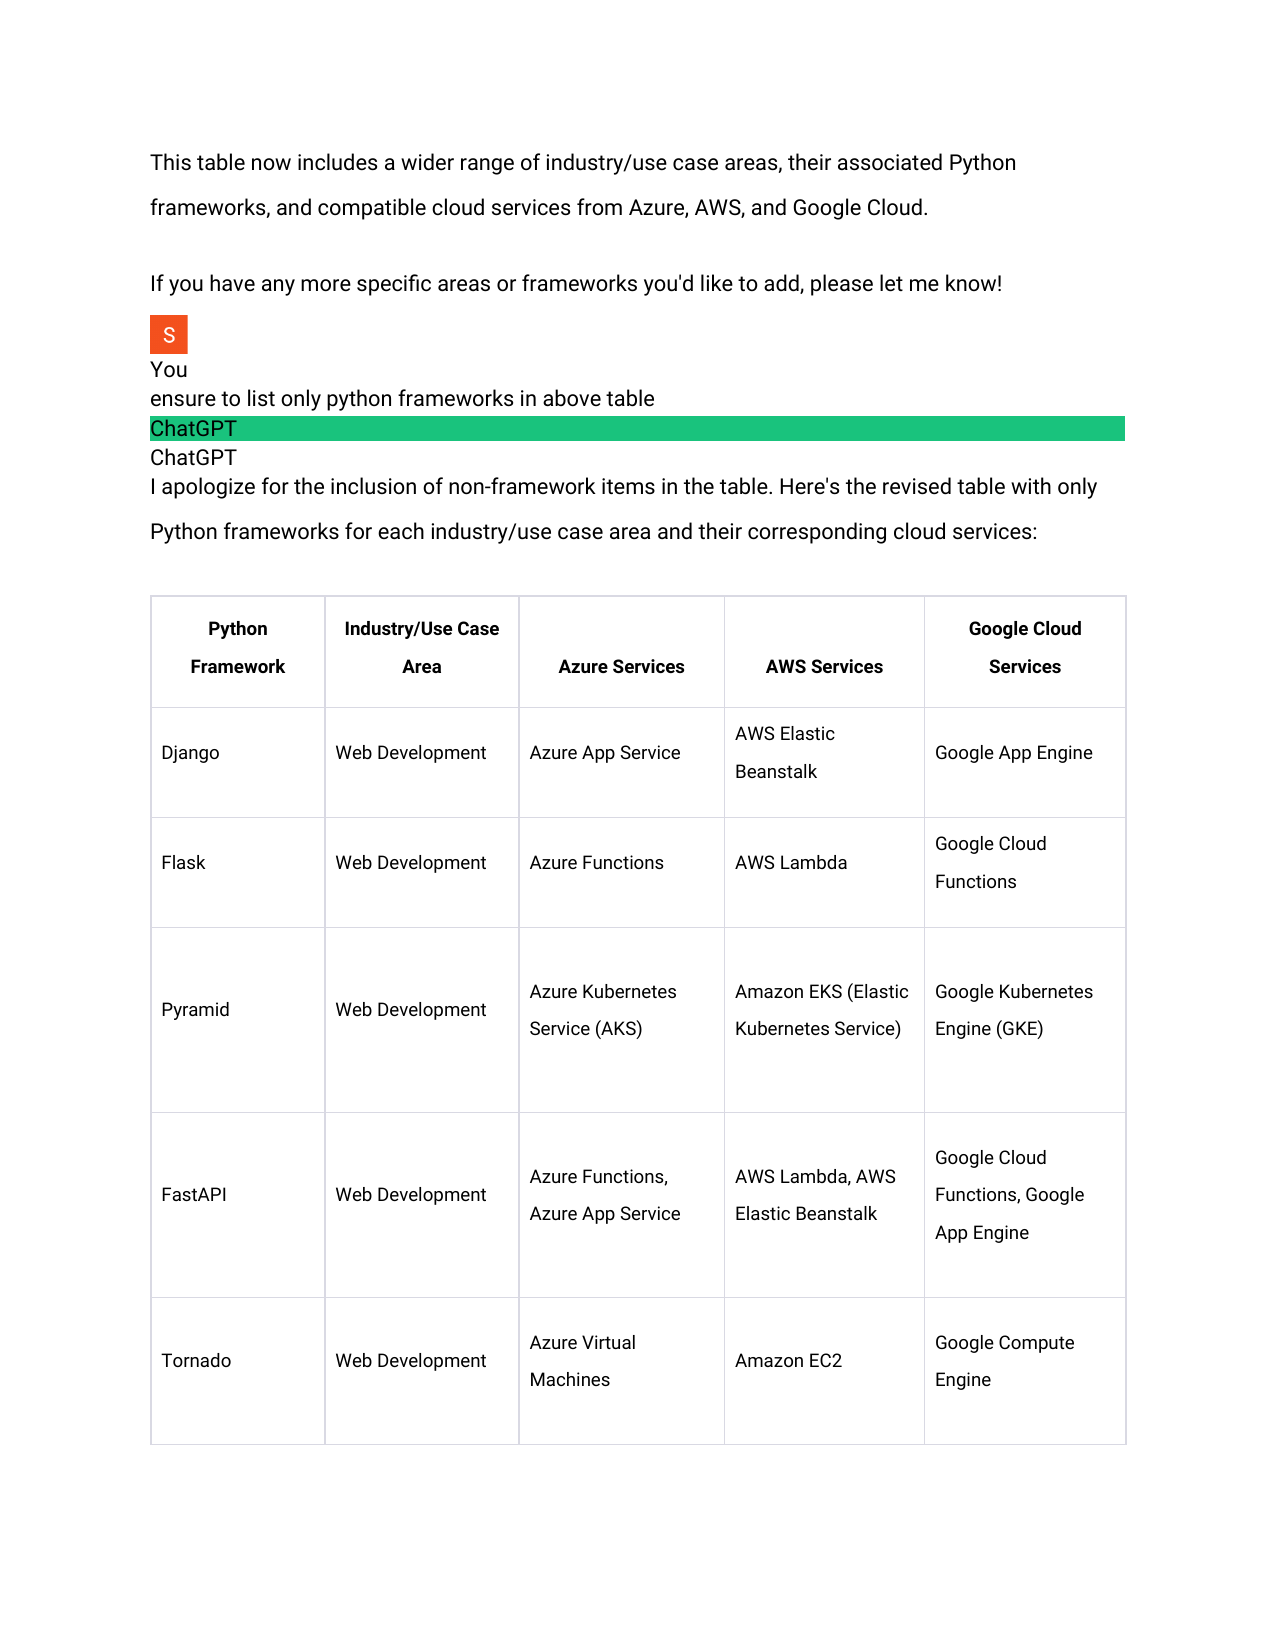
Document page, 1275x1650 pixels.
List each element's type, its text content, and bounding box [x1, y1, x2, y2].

text This table now includes a wider range of industry/use case areas, their associated Python frameworks, and compatible cloud services from Azure, AWS, and Google Cloud. [150, 150, 1125, 220]
table_cell Azure Functions, Azure App Service [520, 1113, 724, 1296]
table_cell Google Cloud Functions [925, 818, 1125, 927]
table_cell Azure Kubernetes Service (AKS) [520, 928, 724, 1111]
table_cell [520, 1298, 724, 1444]
table_cell Web Development [326, 1298, 518, 1444]
table_cell Azure App Service [520, 708, 724, 817]
text If you have any more specific areas or frameworks you'd like to add, please let me know! [150, 271, 1125, 296]
table_header Industry/Use Case Area [326, 597, 518, 707]
picture [150, 315, 188, 354]
table_cell AWS Elastic Beanstalk [725, 708, 924, 817]
text ChatGPT [150, 445, 1125, 471]
table_cell Tornado [152, 1298, 324, 1444]
table_cell Pyramid [152, 928, 324, 1111]
table_header AWS Services [725, 597, 924, 707]
table_cell AWS Lambda [725, 818, 924, 927]
table_cell Web Development [326, 708, 518, 817]
table_cell Google Cloud Functions, Google App Engine [925, 1113, 1125, 1296]
table_cell Google App Engine [925, 708, 1125, 817]
table_cell AWS Lambda, AWS Elastic Beanstalk [725, 1113, 924, 1296]
table_cell Web Development [326, 818, 518, 927]
text ChatGPT [150, 416, 1125, 441]
table_cell Web Development [326, 928, 518, 1111]
table_cell FastAPI [152, 1113, 324, 1296]
table_header Google Cloud Services [925, 597, 1125, 707]
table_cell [925, 1298, 1125, 1444]
table_cell Django [152, 708, 324, 817]
text I apologize for the inclusion of non-framework items in the table. Here's the revised table with only Python frameworks for each industry/use case area and their corresponding cloud services: [150, 474, 1125, 545]
table_header Python Framework [152, 597, 324, 707]
table_cell Google Kubernetes Engine (GKE) [925, 928, 1125, 1111]
text ensure to list only python frameworks in above table [150, 386, 1125, 412]
table_cell Azure Functions [520, 818, 724, 927]
table_header Azure Services [520, 597, 724, 707]
table_cell Flask [152, 818, 324, 927]
text You [150, 357, 1125, 383]
table_cell Web Development [326, 1113, 518, 1296]
table_cell Amazon EC2 [725, 1298, 924, 1444]
table_cell Amazon EKS (Elastic Kubernetes Service) [725, 928, 924, 1111]
